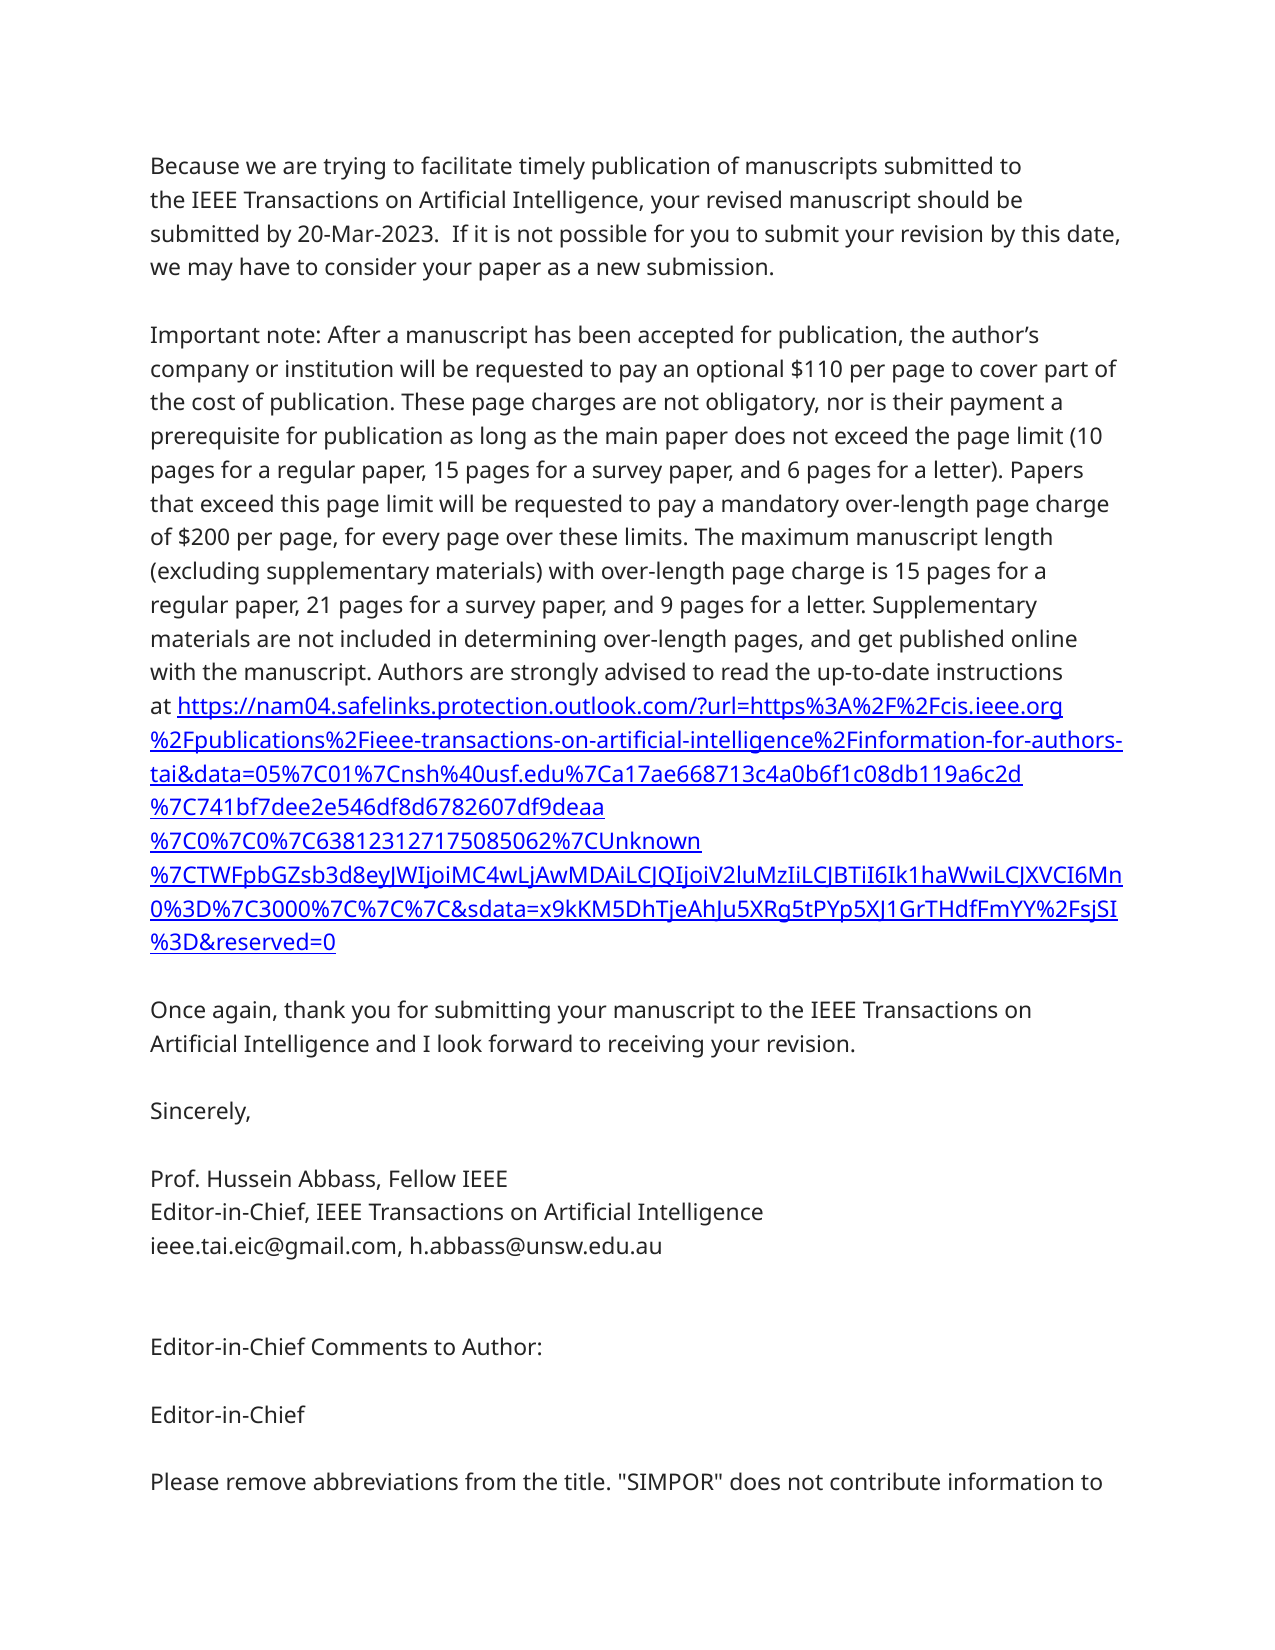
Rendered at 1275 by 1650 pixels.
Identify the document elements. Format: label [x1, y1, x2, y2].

text [150, 150, 1125, 1497]
